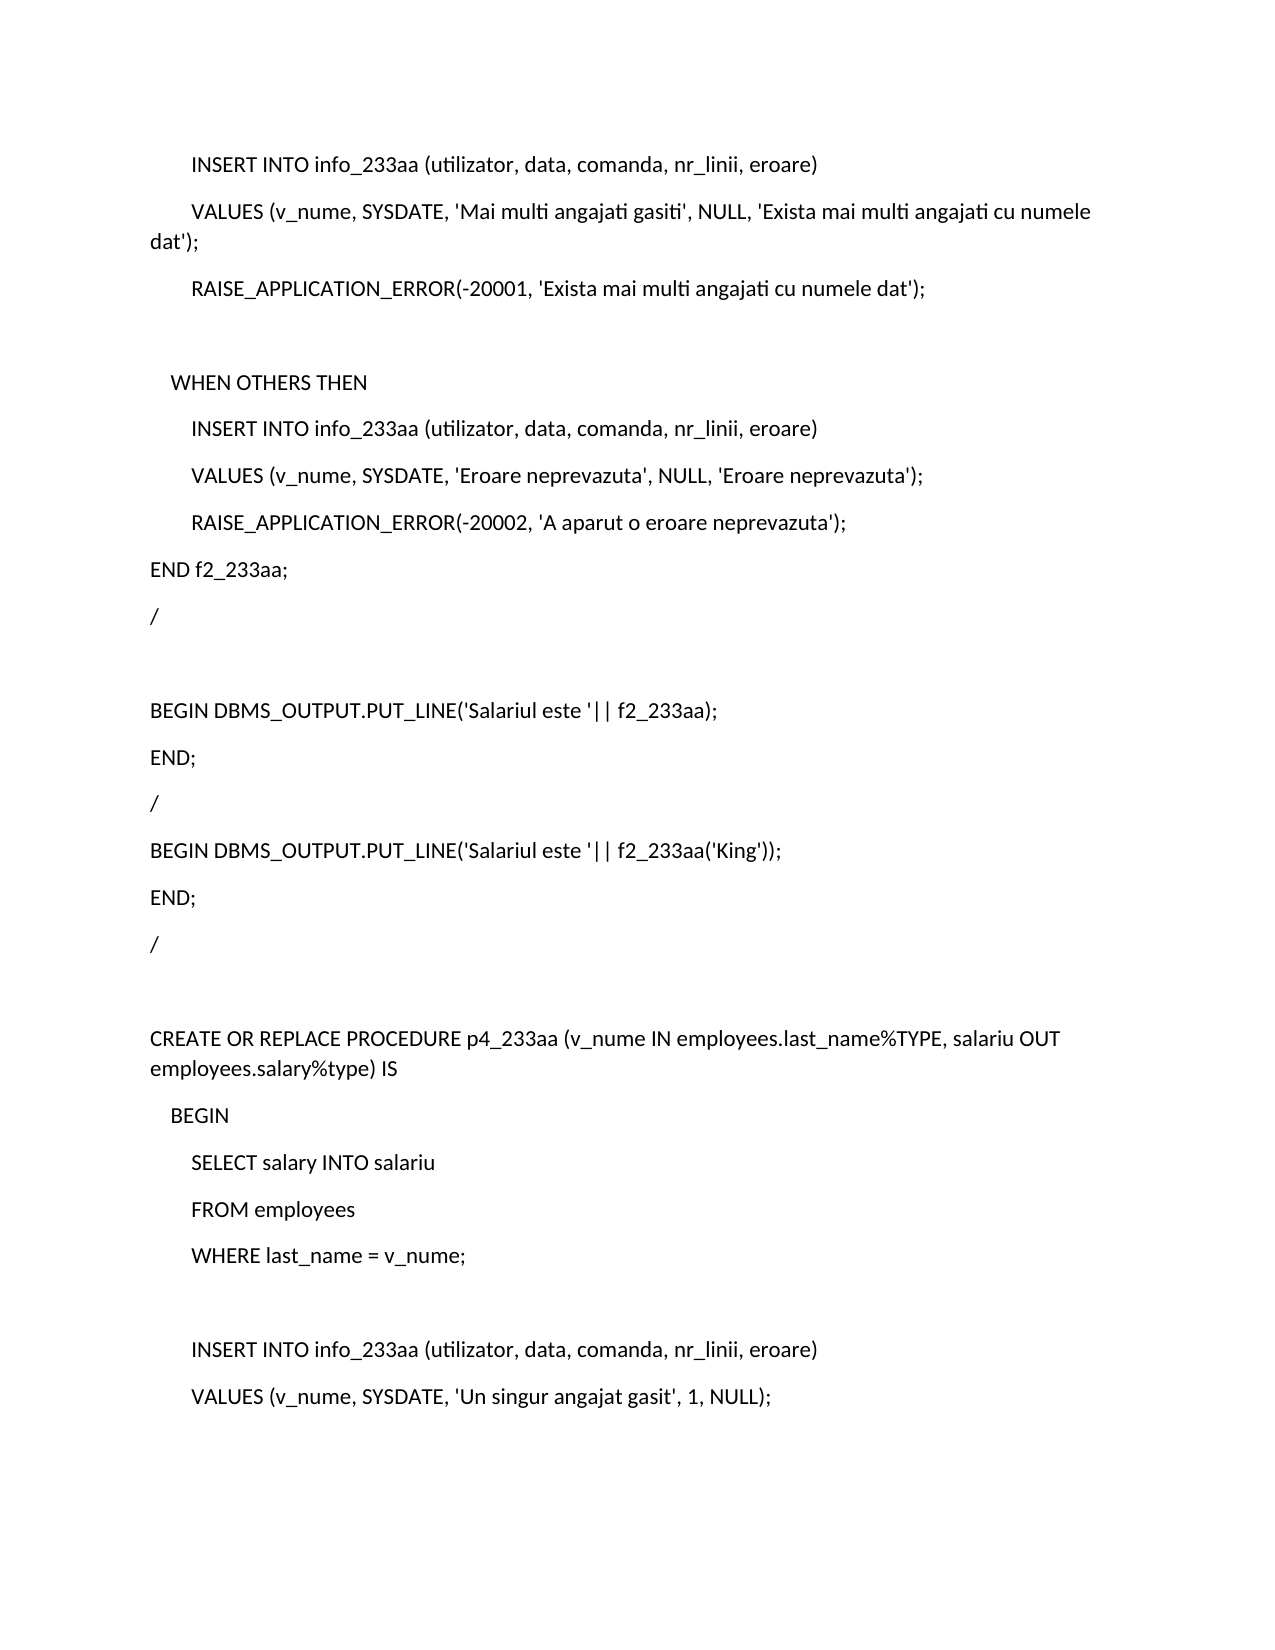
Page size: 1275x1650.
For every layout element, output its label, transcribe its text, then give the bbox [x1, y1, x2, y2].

text INSERT INTO info_233aa (utilizator, data, comanda, nr_linii, eroare) [150, 150, 1125, 178]
text INSERT INTO info_233aa (utilizator, data, comanda, nr_linii, eroare) [150, 414, 1125, 443]
text BEGIN [150, 1101, 1125, 1129]
text SELECT salary INTO salariu [150, 1148, 1125, 1176]
text / [150, 789, 1125, 818]
text RAISE_APPLICATION_ERROR(-20001, 'Exista mai multi angajati cu numele dat'); [150, 274, 1125, 302]
text END f2_233aa; [150, 555, 1125, 583]
text WHEN OTHERS THEN [150, 368, 1125, 396]
text WHERE last_name = v_nume; [150, 1242, 1125, 1270]
text BEGIN DBMS_OUTPUT.PUT_LINE('Salariul este '|| f2_233aa); [150, 696, 1125, 724]
text CREATE OR REPLACE PROCEDURE p4_233aa (v_nume IN employees.last_name%TYPE, salariu OUT employees.salary%type) IS [150, 1024, 1125, 1082]
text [150, 1335, 1125, 1363]
text BEGIN DBMS_OUTPUT.PUT_LINE('Salariul este '|| f2_233aa('King')); [150, 836, 1125, 864]
text VALUES (v_nume, SYSDATE, 'Un singur angajat gasit', 1, NULL); [150, 1382, 1125, 1410]
text / [150, 602, 1125, 630]
text END; [150, 743, 1125, 771]
text VALUES (v_nume, SYSDATE, 'Mai multi angajati gasiti', NULL, 'Exista mai multi angajati cu numele dat'); [150, 197, 1125, 255]
text FROM employees [150, 1195, 1125, 1223]
text / [150, 930, 1125, 958]
text END; [150, 883, 1125, 911]
text RAISE_APPLICATION_ERROR(-20002, 'A aparut o eroare neprevazuta'); [150, 508, 1125, 536]
text VALUES (v_nume, SYSDATE, 'Eroare neprevazuta', NULL, 'Eroare neprevazuta'); [150, 461, 1125, 489]
